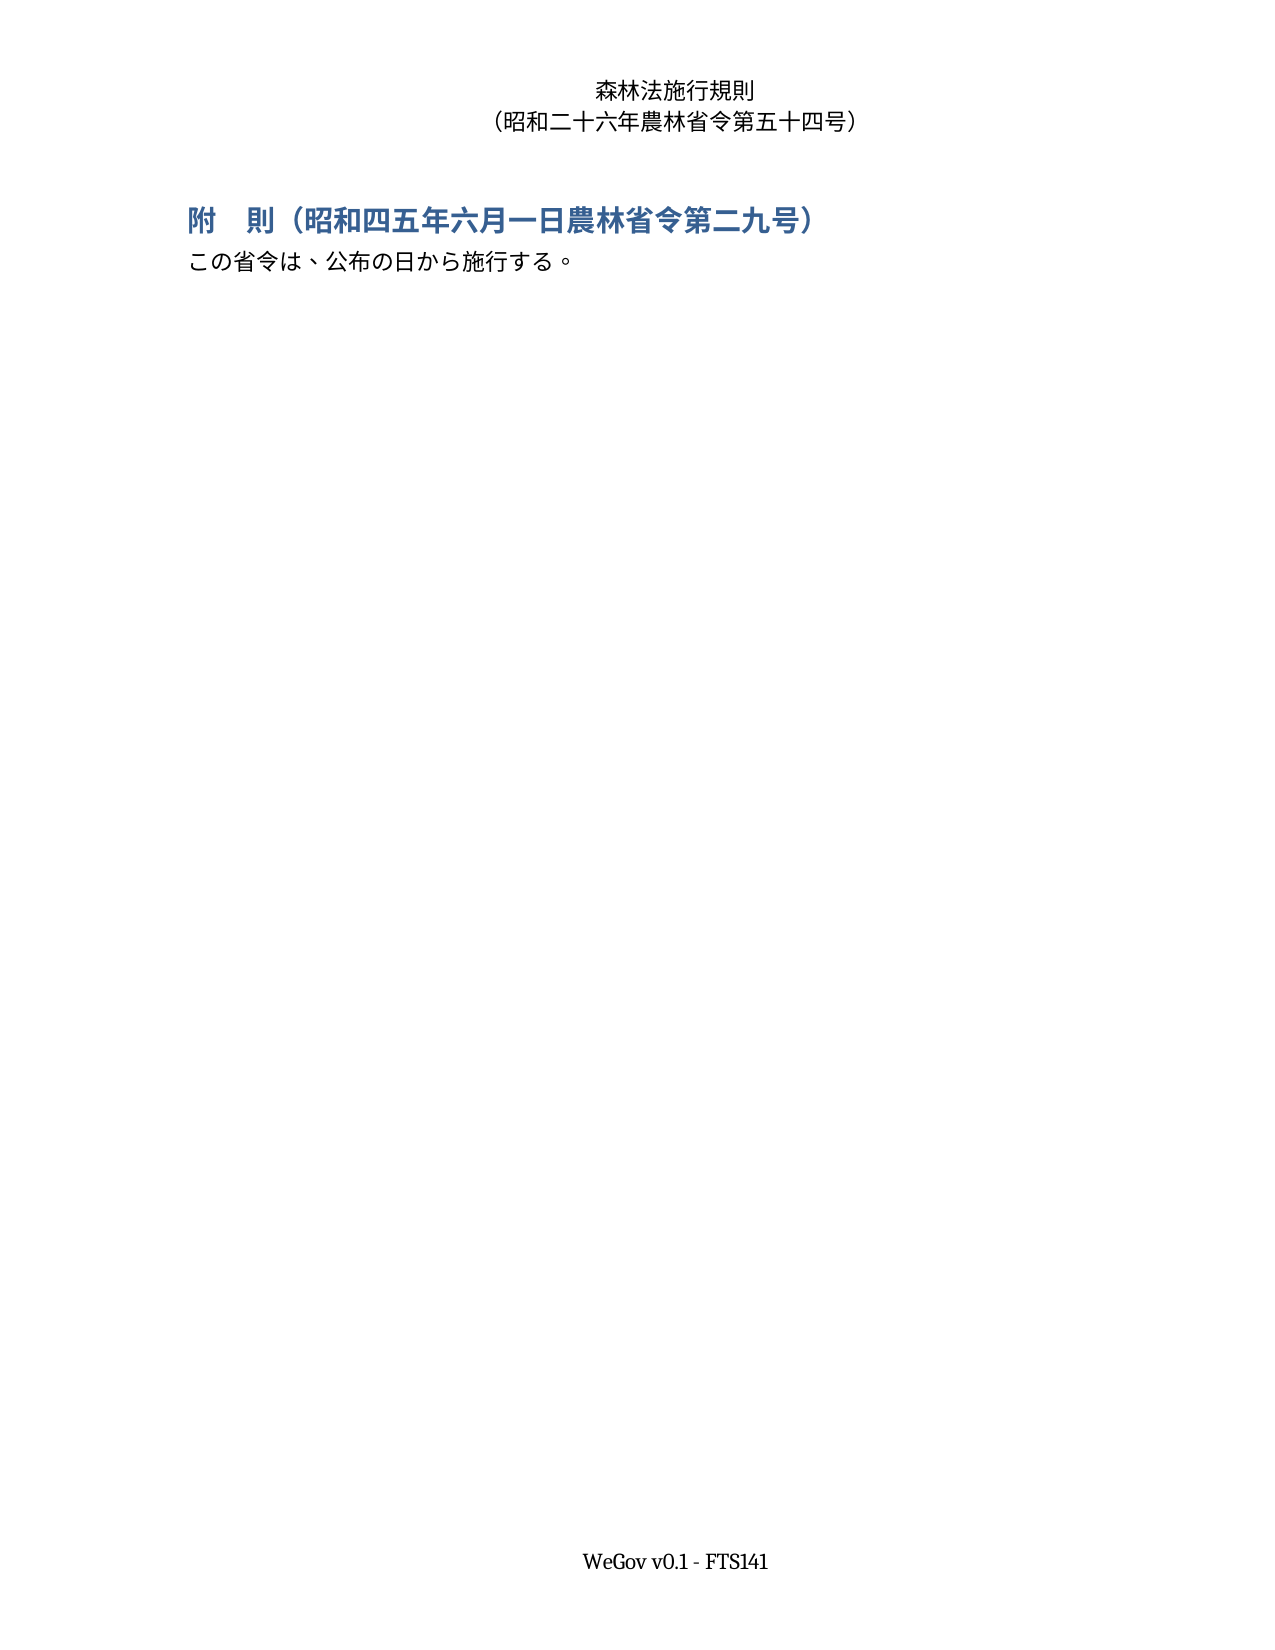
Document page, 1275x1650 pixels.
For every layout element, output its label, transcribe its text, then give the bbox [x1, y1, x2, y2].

subtitle 附 則（昭和四五年六月一日農林省令第二九号） [187, 200, 1087, 240]
text この省令は、公布の日から施行する。 [187, 246, 1087, 277]
